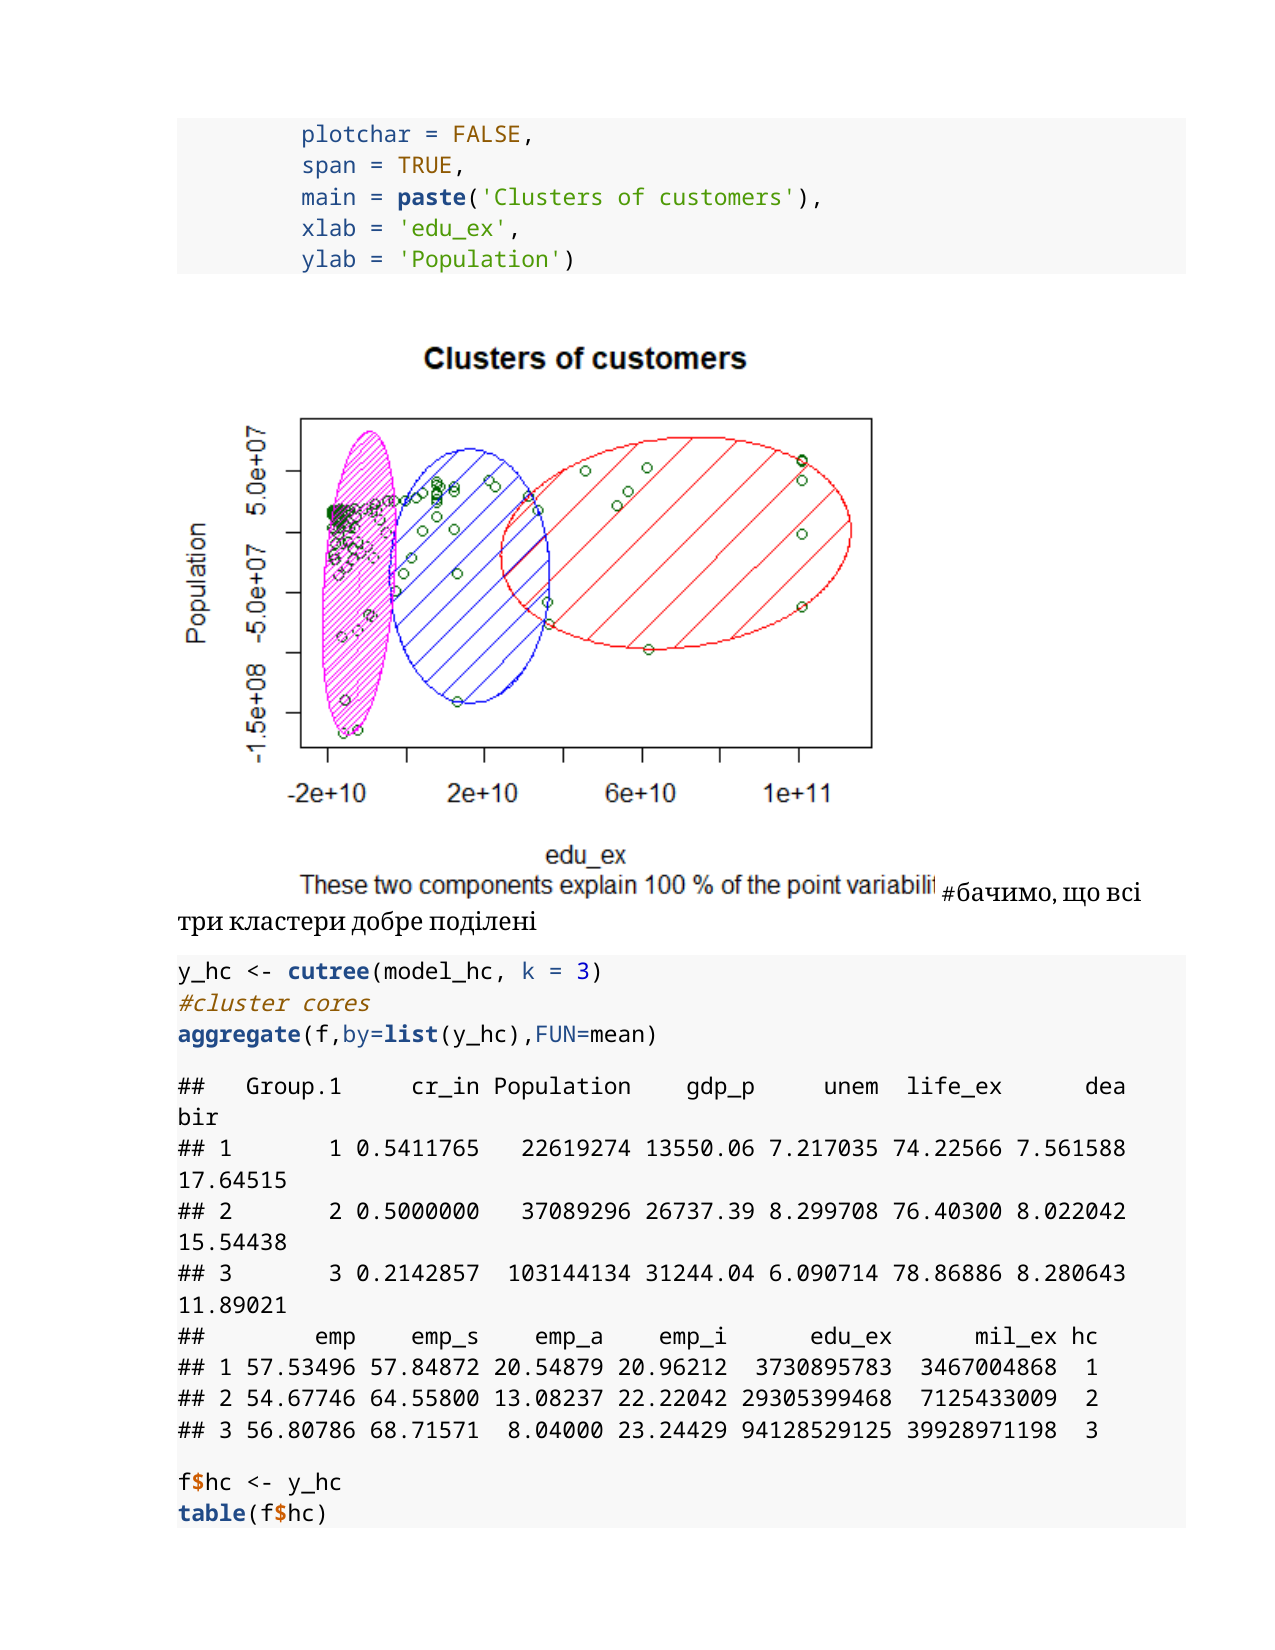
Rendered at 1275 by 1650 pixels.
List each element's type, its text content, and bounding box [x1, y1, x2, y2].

text y_hc <- cutree(model_hc, k = 3) #cluster cores aggregate(f,by=list(y_hc),FUN=mean) [370, 955, 1186, 1049]
picture [177, 295, 935, 902]
text f$hc <- y_hc table(f$hc) [328, 1466, 1186, 1528]
text ## Group.1 cr_in Population gdp_p unem life_ex dea bir ## 1 1 0.5411765 22619274 13550.06 7.217035 74.22566 7.561588 17.64515 ## 2 2 0.5000000 37089296 26737.39 8.299708 76.40300 8.022042 15.54438 ## 3 3 0.2142857 103144134 31244.04 6.090714 78.86886 8.280643 11.89021 ## emp emp_s emp_a emp_i edu_ex mil_ex hc ## 1 57.53496 57.84872 20.54879 20.96212 3730895783 3467004868 1 ## 2 54.67746 64.55800 13.08237 22.22042 29305399468 7125433009 2 ## 3 56.80786 68.71571 8.04000 23.24429 94128529125 39928971198 3 [177, 1070, 1186, 1445]
